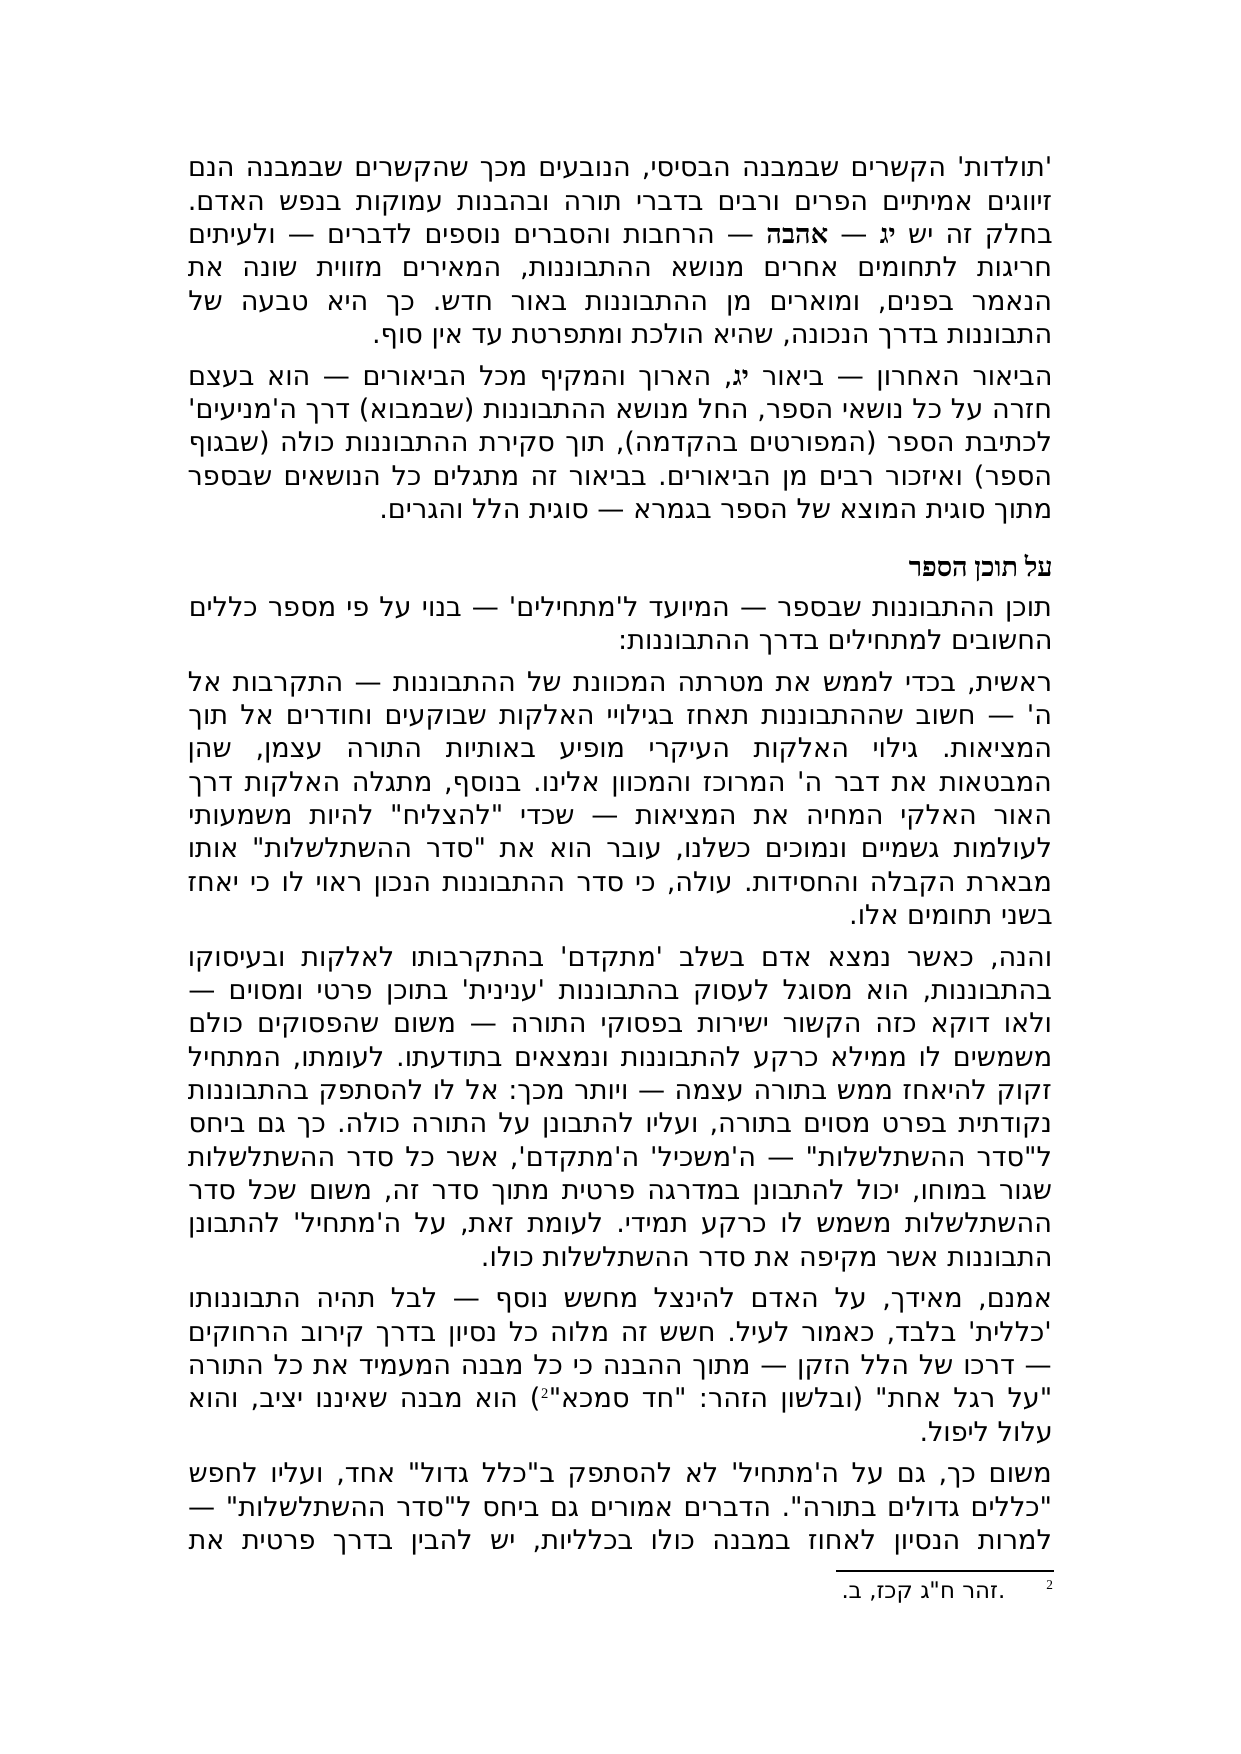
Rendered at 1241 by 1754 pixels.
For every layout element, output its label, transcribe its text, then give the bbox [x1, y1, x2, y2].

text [187, 1456, 1053, 1556]
subtitle על תוכן הספר [187, 550, 1053, 583]
text תוכן ההתבוננות שבספר — המיועד ל'מתחילים' — בנוי על פי מספר כללים החשובים למתחילים בדרך ההתבוננות: [187, 589, 1053, 656]
text ראשית, בכדי לממש את מטרתה המכוונת של ההתבוננות — התקרבות אל ה' — חשוב שההתבוננות תאחז בגילויי האלקות שבוקעים וחודרים אל תוך המציאות. גילוי האלקות העיקרי מופיע באותיות התורה עצמן, שהן המבטאות את דבר ה' המרוכז והמכוון אלינו. בנוסף, מתגלה האלקות דרך האור האלקי המחיה את המציאות — שכדי "להצליח" להיות משמעותי לעולמות גשמיים ונמוכים כשלנו, עובר הוא את "סדר ההשתלשלות" אותו מבארת הקבלה והחסידות. עולה, כי סדר ההתבוננות הנכון ראוי לו כי יאחז בשני תחומים אלו. [187, 664, 1053, 931]
text הביאור האחרון — ביאור יג, הארוך והמקיף מכל הביאורים — הוא בעצם חזרה על כל נושאי הספר, החל מנושא ההתבוננות (שבמבוא) דרך ה'מניעים' לכתיבת הספר (המפורטים בהקדמה), תוך סקירת ההתבוננות כולה (שבגוף הספר) ואיזכור רבים מן הביאורים. בביאור זה מתגלים כל הנושאים שבספר מתוך סוגית המוצא של הספר בגמרא — סוגית הלל והגרים. [187, 358, 1053, 525]
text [187, 150, 1053, 350]
text אמנם, מאידך, על האדם להינצל מחשש נוסף — לבל תהיה התבוננותו 'כללית' בלבד, כאמור לעיל. חשש זה מלוה כל נסיון בדרך קירוב הרחוקים — דרכו של הלל הזקן — מתוך ההבנה כי כל מבנה המעמיד את כל התורה "על רגל אחת" (ובלשון הזהר: "חד סמכא") הוא מבנה שאיננו יציב, והוא עלול ליפול. [187, 1281, 1053, 1448]
text והנה, כאשר נמצא אדם בשלב 'מתקדם' בהתקרבותו לאלקות ובעיסוקו בהתבוננות, הוא מסוגל לעסוק בהתבוננות 'ענינית' בתוכן פרטי ומסוים — ולאו דוקא כזה הקשור ישירות בפסוקי התורה — משום שהפסוקים כולם משמשים לו ממילא כרקע להתבוננות ונמצאים בתודעתו. לעומתו, המתחיל זקוק להיאחז ממש בתורה עצמה — ויותר מכך: אל לו להסתפק בהתבוננות נקודתית בפרט מסוים בתורה, ועליו להתבונן על התורה כולה. כך גם ביחס ל"סדר ההשתלשלות" — ה'משכיל' ה'מתקדם', אשר כל סדר ההשתלשלות שגור במוחו, יכול להתבונן במדרגה פרטית מתוך סדר זה, משום שכל סדר ההשתלשלות משמש לו כרקע תמידי. לעומת זאת, על ה'מתחיל' להתבונן התבוננות אשר מקיפה את סדר ההשתלשלות כולו. [187, 939, 1053, 1273]
